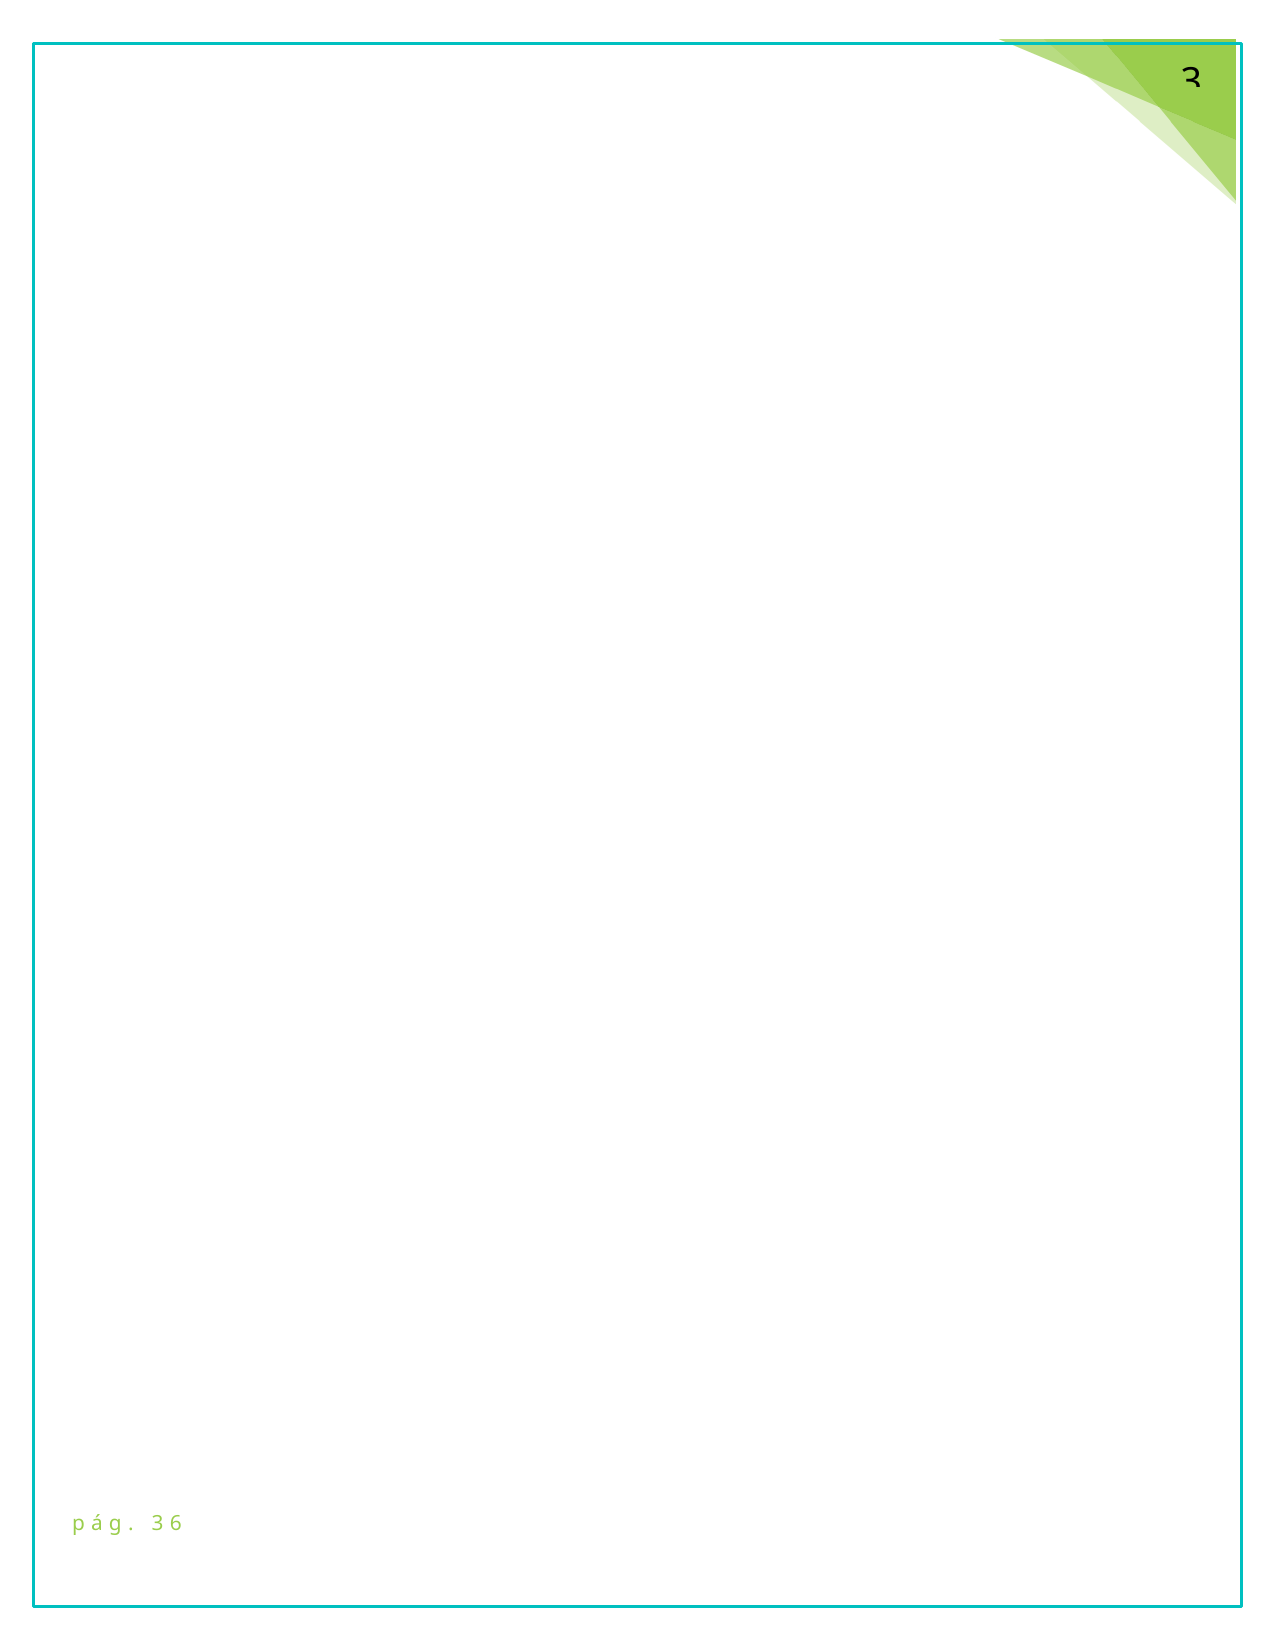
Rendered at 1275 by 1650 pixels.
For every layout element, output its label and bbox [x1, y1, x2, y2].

picture [997, 45, 1236, 205]
